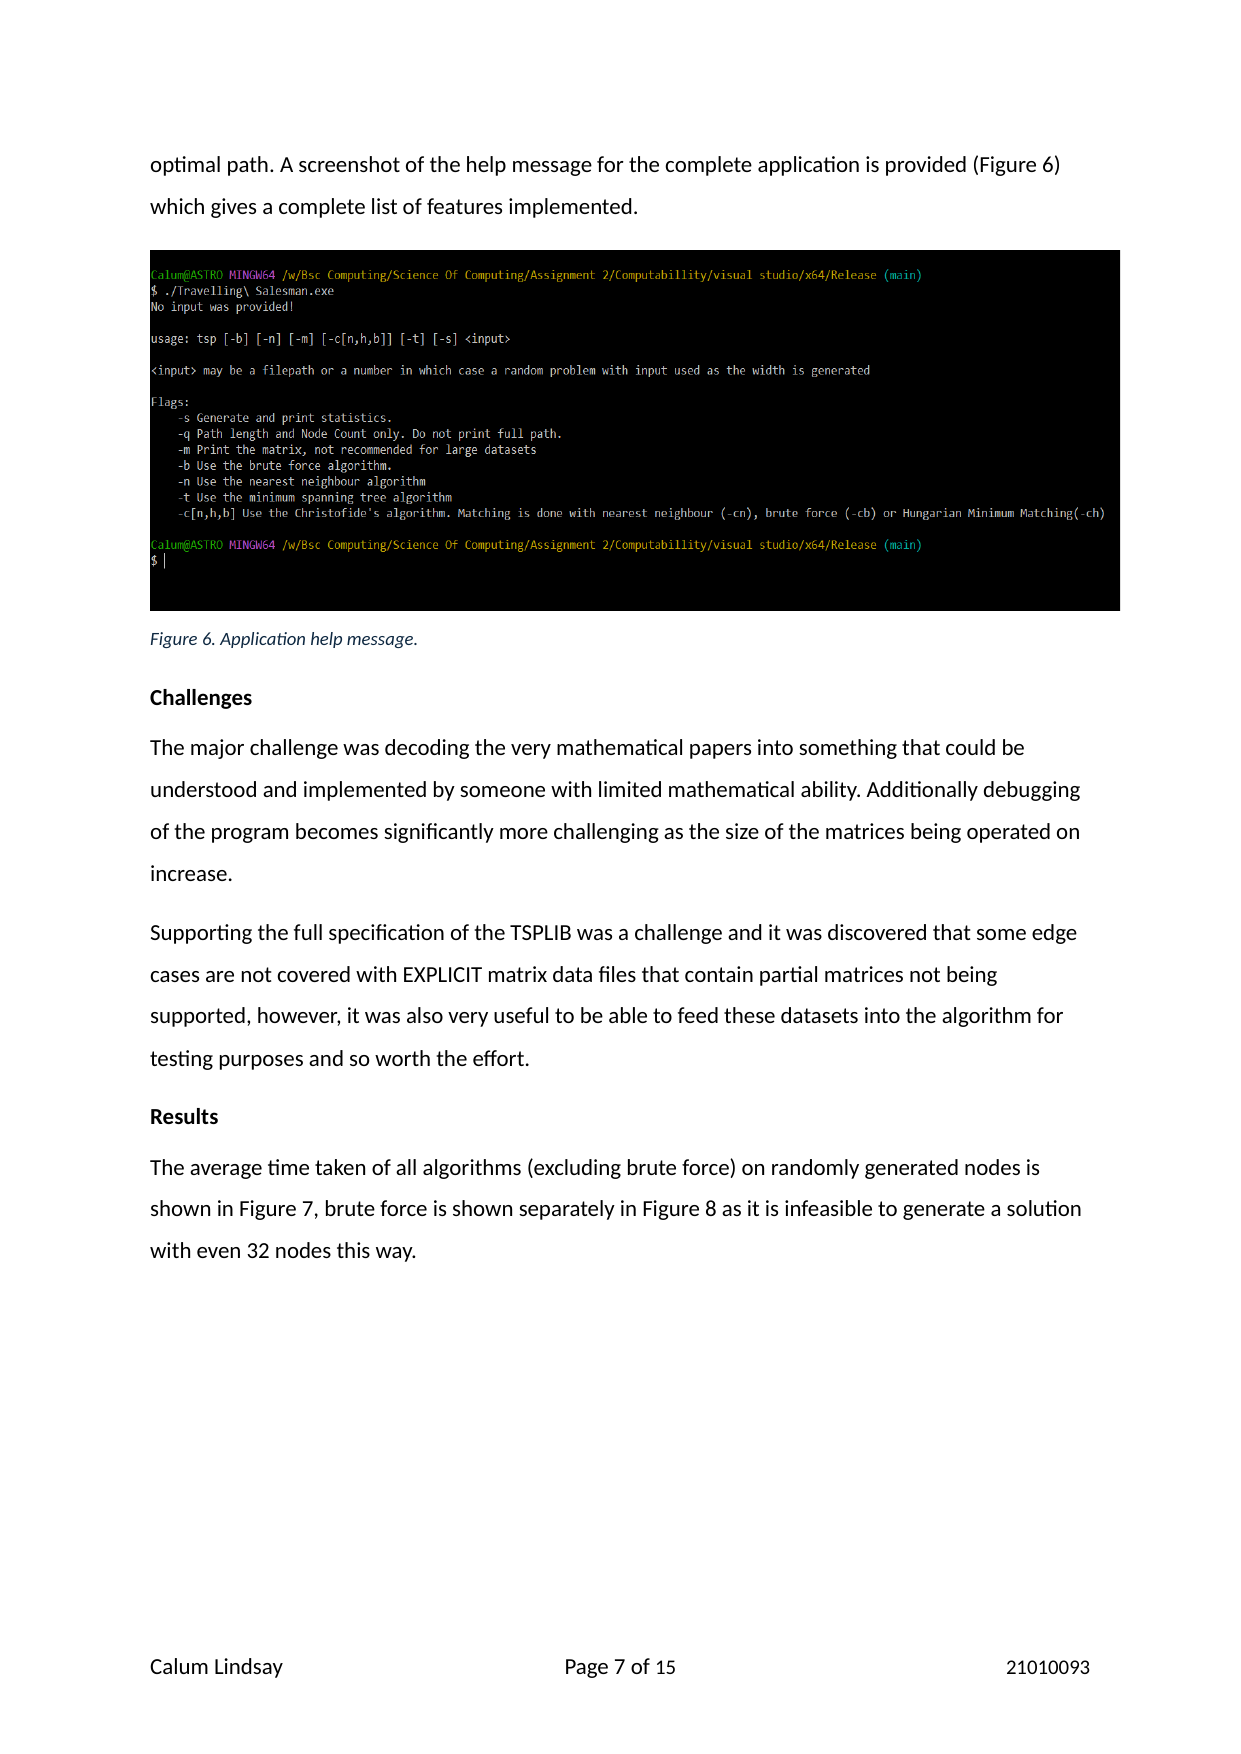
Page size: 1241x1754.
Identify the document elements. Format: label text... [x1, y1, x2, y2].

text The average time taken of all algorithms (excluding brute force) on randomly generated nodes is shown in Figure 7, brute force is shown separately in Figure 8 as it is infeasible to generate a solution with even 32 nodes this way. [150, 1153, 1090, 1264]
text Figure 6. Application help message. [150, 628, 1090, 651]
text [150, 150, 1090, 220]
text Supporting the full specification of the TSPLIB was a challenge and it was discovered that some edge cases are not covered with EXPLICIT matrix data files that contain partial matrices not being supported, however, it was also very useful to be able to feed these datasets into the algorithm for testing purposes and so worth the effort. [150, 918, 1090, 1072]
text The major challenge was decoding the very mathematical papers into something that could be understood and implemented by someone with limited mathematical ability. Additionally debugging of the program becomes significantly more challenging as the size of the matrices being operated on increase. [150, 733, 1090, 887]
picture [150, 250, 1121, 611]
subtitle Results [150, 1102, 1090, 1130]
subtitle Challenges [150, 683, 1090, 711]
